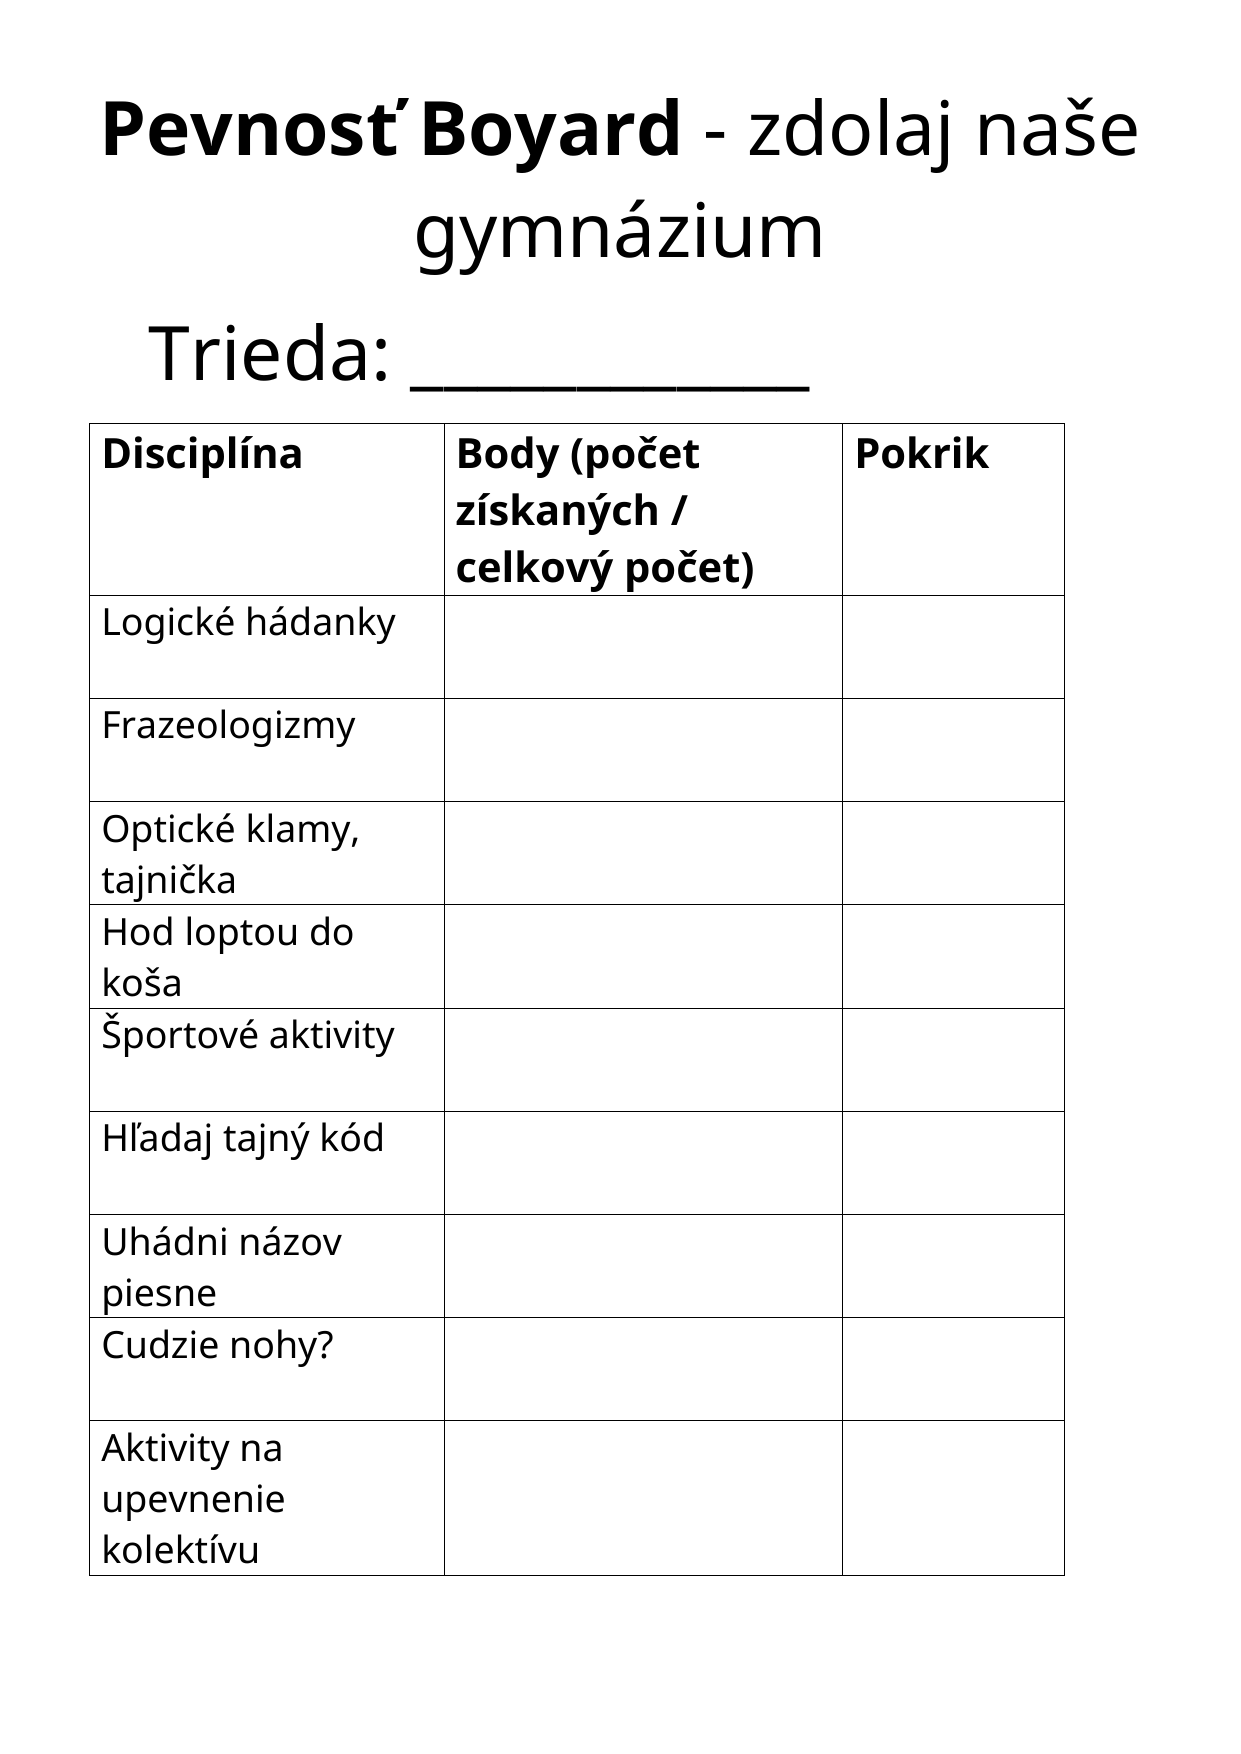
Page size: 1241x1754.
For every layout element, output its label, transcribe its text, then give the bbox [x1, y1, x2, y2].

table_cell [445, 1421, 842, 1574]
table_cell Hľadaj tajný kód [90, 1112, 444, 1214]
table_cell Cudzie nohy? [90, 1318, 444, 1420]
table_cell [843, 905, 1064, 1007]
table_cell Logické hádanky [90, 596, 444, 698]
table_header Pokrik [843, 424, 1064, 594]
text Trieda: ____________ [75, 300, 1165, 402]
table_header Disciplína [90, 424, 444, 594]
table_cell [843, 1009, 1064, 1111]
table_cell [843, 699, 1064, 801]
table_cell [445, 1318, 842, 1420]
table_cell [843, 596, 1064, 698]
table_cell [843, 1318, 1064, 1420]
table_cell [843, 1421, 1064, 1574]
table_cell [445, 596, 842, 698]
table_cell [445, 1112, 842, 1214]
table_cell [445, 699, 842, 801]
table_cell [445, 1009, 842, 1111]
text Pevnosť Boyard - zdolaj naše gymnázium [75, 75, 1165, 279]
table_cell Optické klamy, tajnička [90, 802, 444, 904]
table_cell [445, 905, 842, 1007]
table_cell Frazeologizmy [90, 699, 444, 801]
table_header Body (počet získaných / celkový počet) [445, 424, 842, 594]
table_cell [843, 1112, 1064, 1214]
table_cell [445, 1215, 842, 1317]
table_cell Aktivity na upevnenie kolektívu [90, 1421, 444, 1574]
table_cell [445, 802, 842, 904]
table_cell [843, 802, 1064, 904]
table_cell Hod loptou do koša [90, 905, 444, 1007]
table_cell Športové aktivity [90, 1009, 444, 1111]
table_cell [843, 1215, 1064, 1317]
table_cell Uhádni názov piesne [90, 1215, 444, 1317]
